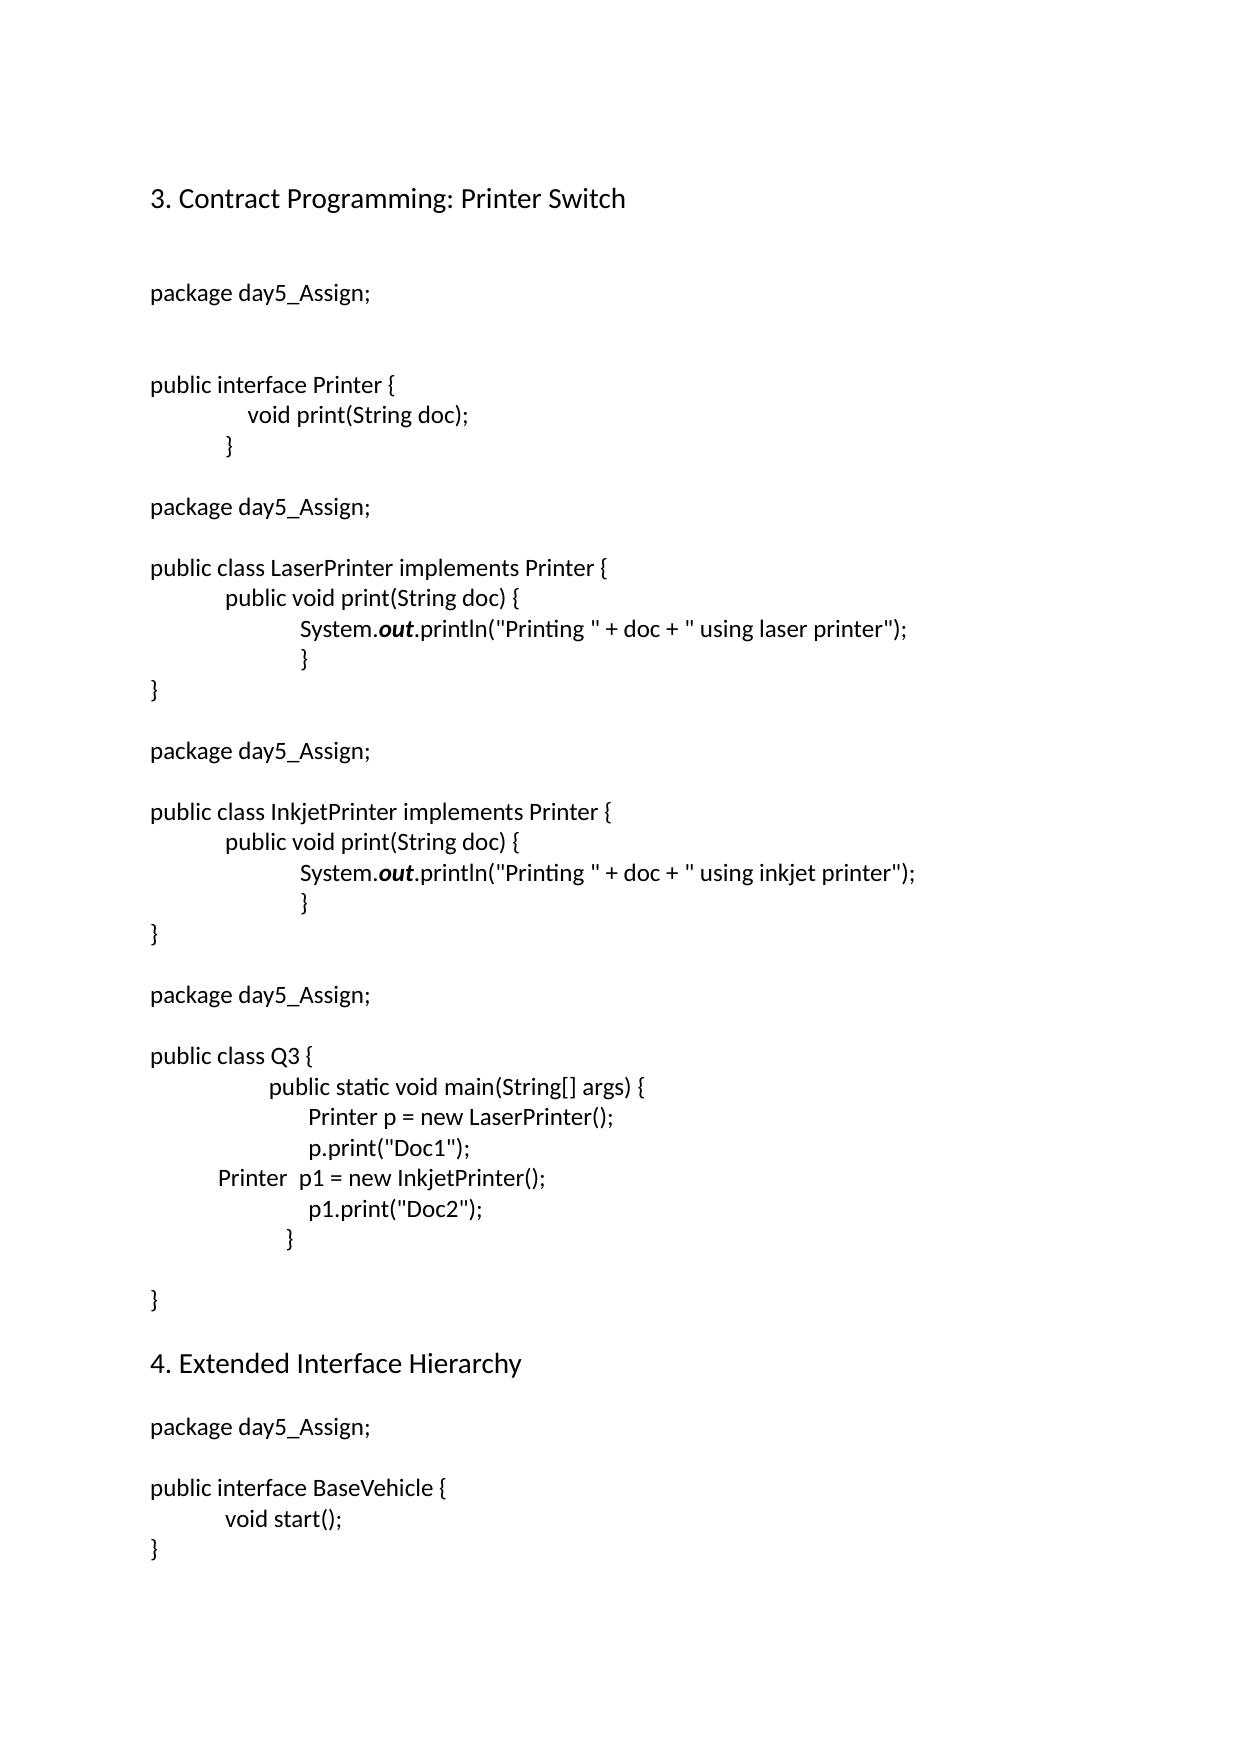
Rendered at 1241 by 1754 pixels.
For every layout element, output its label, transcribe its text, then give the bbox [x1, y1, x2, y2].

text } [150, 430, 1090, 460]
text 3. Contract Programming: Printer Switch [150, 181, 1090, 216]
text } [150, 643, 1090, 674]
text public class LaserPrinter implements Printer { [150, 552, 1090, 582]
text System.out.println("Printing " + doc + " using inkjet printer"); [150, 857, 1090, 888]
text public interface Printer { [150, 369, 1090, 399]
text } [150, 888, 1090, 918]
text 4. Extended Interface Hierarchy [150, 1345, 1090, 1381]
text } [150, 1223, 1090, 1254]
text } [150, 1284, 1090, 1315]
text System.out.println("Printing " + doc + " using laser printer"); [150, 613, 1090, 643]
text package day5_Assign; [150, 491, 1090, 521]
text public class Q3 { [150, 1040, 1090, 1071]
text public interface BaseVehicle { [150, 1473, 1090, 1503]
text public class InkjetPrinter implements Printer { [150, 796, 1090, 827]
text p.print("Doc1"); [150, 1132, 1090, 1162]
text public static void main(String[] args) { [150, 1071, 1090, 1101]
text public void print(String doc) { [150, 827, 1090, 857]
text } [150, 918, 1090, 949]
text } [150, 674, 1090, 704]
text Printer p1 = new InkjetPrinter(); [150, 1162, 1090, 1193]
text p1.print("Doc2"); [150, 1193, 1090, 1223]
text Printer p = new LaserPrinter(); [150, 1101, 1090, 1132]
text package day5_Assign; [150, 735, 1090, 766]
text package day5_Assign; [150, 979, 1090, 1010]
text package day5_Assign; [150, 277, 1090, 308]
text void print(String doc); [150, 399, 1090, 430]
text package day5_Assign; [150, 1412, 1090, 1442]
text } [150, 1534, 1090, 1564]
text void start(); [150, 1503, 1090, 1534]
text public void print(String doc) { [150, 582, 1090, 613]
